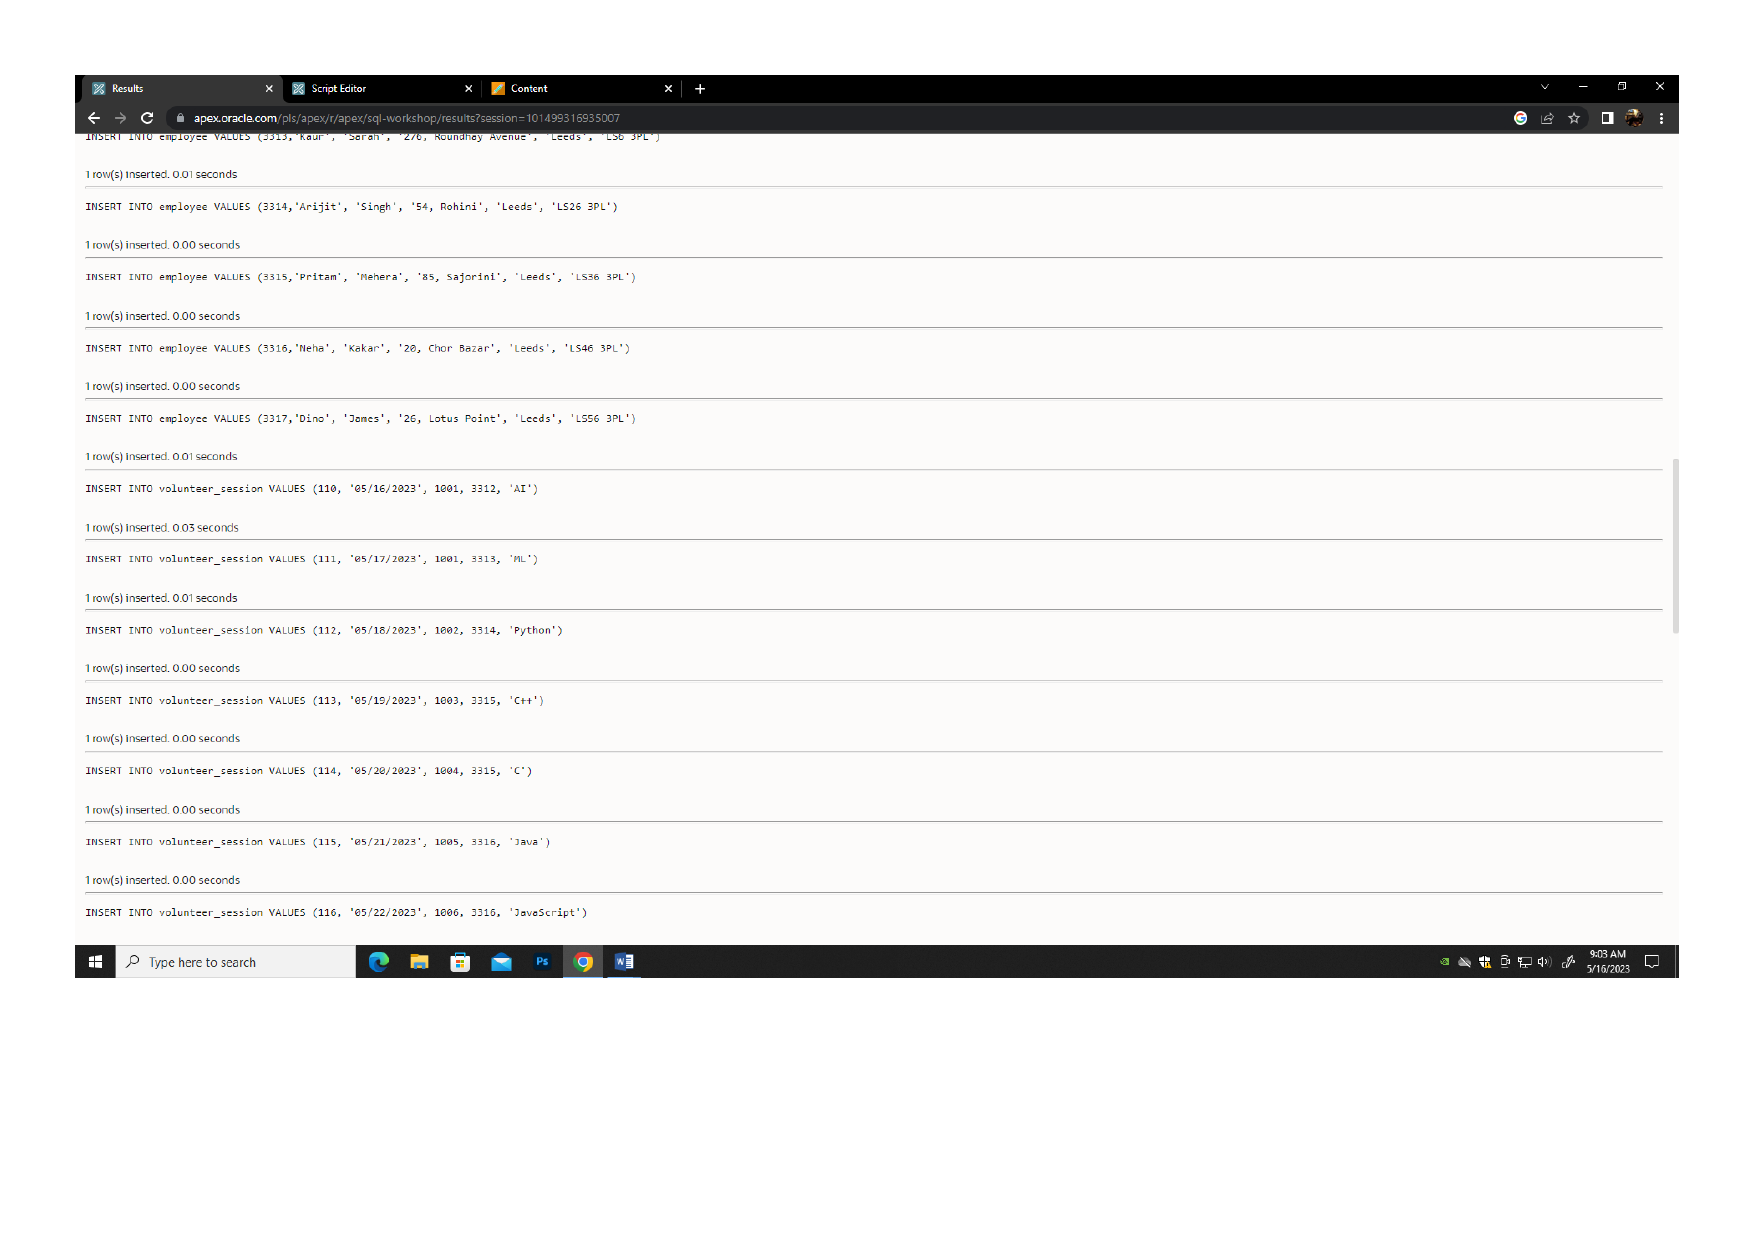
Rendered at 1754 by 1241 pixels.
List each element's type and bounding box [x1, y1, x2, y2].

picture [75, 75, 1679, 978]
